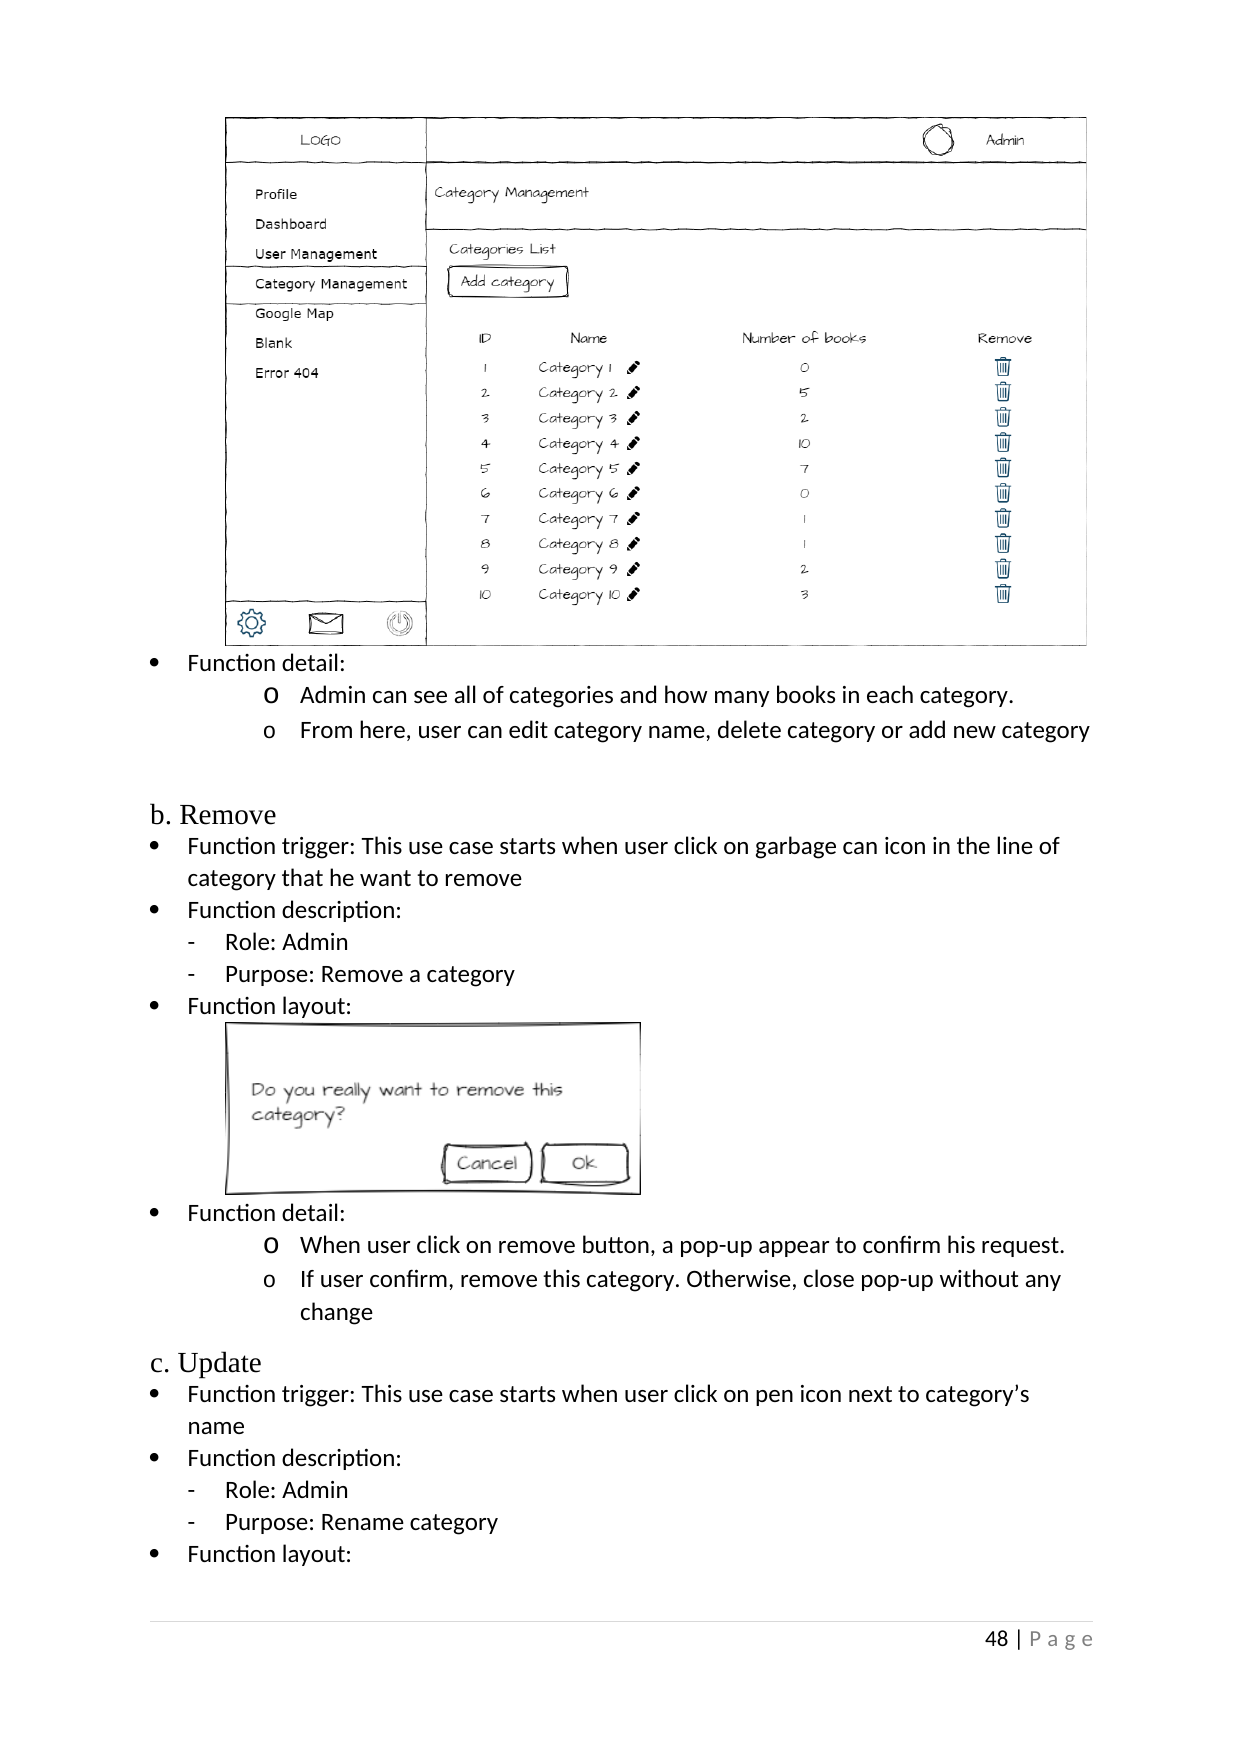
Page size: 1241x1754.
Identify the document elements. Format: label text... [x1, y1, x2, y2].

list From here, user can edit category name, delete category or add new category [262, 714, 1093, 745]
list Function trigger: This use case starts when user click on pen icon next to category’s name [150, 1378, 1093, 1441]
list Purpose: Remove a category [187, 958, 1093, 989]
list When user click on remove button, a pop-up appear to confirm his request. [262, 1229, 1093, 1262]
list Role: Admin [187, 926, 1093, 957]
list Role: Admin [187, 1474, 1093, 1505]
text b. Remove [150, 797, 1093, 830]
list Purpose: Rename category [187, 1506, 1093, 1537]
list Function detail: [150, 1197, 1093, 1228]
picture [225, 1022, 641, 1195]
list If user confirm, remove this category. Otherwise, close pop-up without any change [262, 1264, 1093, 1327]
list Function description: [150, 1442, 1093, 1473]
text c. Update [150, 1345, 1093, 1378]
list Admin can see all of categories and how many books in each category. [262, 679, 1093, 712]
list Function detail: [150, 647, 1093, 678]
list Function layout: [150, 1538, 1093, 1569]
list Function description: [150, 894, 1093, 925]
picture [225, 117, 1087, 646]
list Function layout: [150, 990, 1093, 1021]
list Function trigger: This use case starts when user click on garbage can icon in the line of category that he want to remove [150, 830, 1093, 893]
